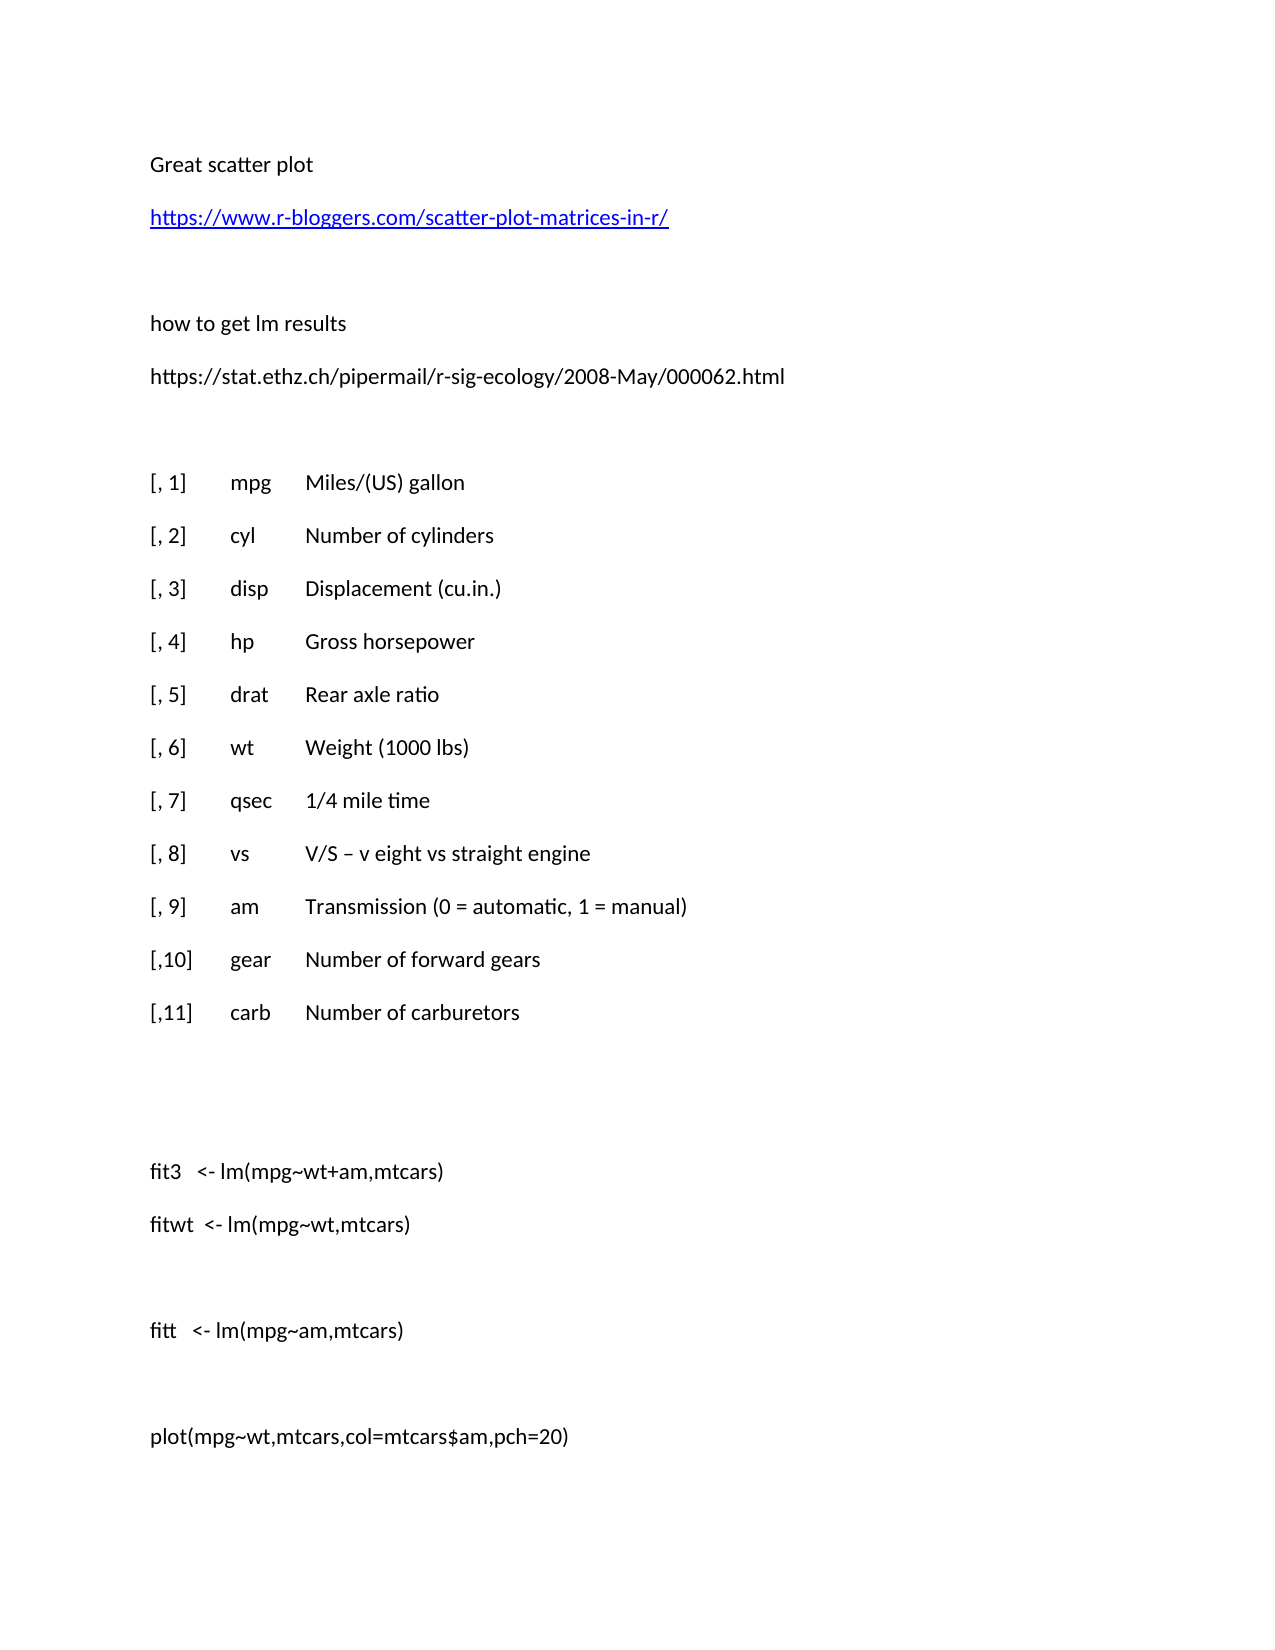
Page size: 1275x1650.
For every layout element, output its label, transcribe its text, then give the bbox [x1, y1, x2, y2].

text [,10] gear Number of forward gears [150, 945, 1125, 973]
text [, 8] vs V/S – v eight vs straight engine [150, 839, 1125, 867]
text fit3 <- lm(mpg~wt+am,mtcars) [150, 1157, 1125, 1185]
text [, 7] qsec 1/4 mile time [150, 786, 1125, 814]
text [, 3] disp Displacement (cu.in.) [150, 574, 1125, 602]
text [, 2] cyl Number of cylinders [150, 521, 1125, 549]
text https://www.r-bloggers.com/scatter-plot-matrices-in-r/ [150, 203, 1125, 231]
text [, 5] drat Rear axle ratio [150, 680, 1125, 708]
text Great scatter plot [150, 150, 1125, 178]
text fitt <- lm(mpg~am,mtcars) [150, 1316, 1125, 1344]
text plot(mpg~wt,mtcars,col=mtcars$am,pch=20) [150, 1422, 1125, 1451]
text [, 6] wt Weight (1000 lbs) [150, 733, 1125, 761]
text [, 1] mpg Miles/(US) gallon [150, 468, 1125, 496]
text fitwt <- lm(mpg~wt,mtcars) [150, 1210, 1125, 1238]
text [, 9] am Transmission (0 = automatic, 1 = manual) [150, 892, 1125, 920]
text how to get lm results [150, 309, 1125, 337]
text [, 4] hp Gross horsepower [150, 627, 1125, 655]
text [,11] carb Number of carburetors [150, 998, 1125, 1026]
text https://stat.ethz.ch/pipermail/r-sig-ecology/2008-May/000062.html [150, 362, 1125, 390]
